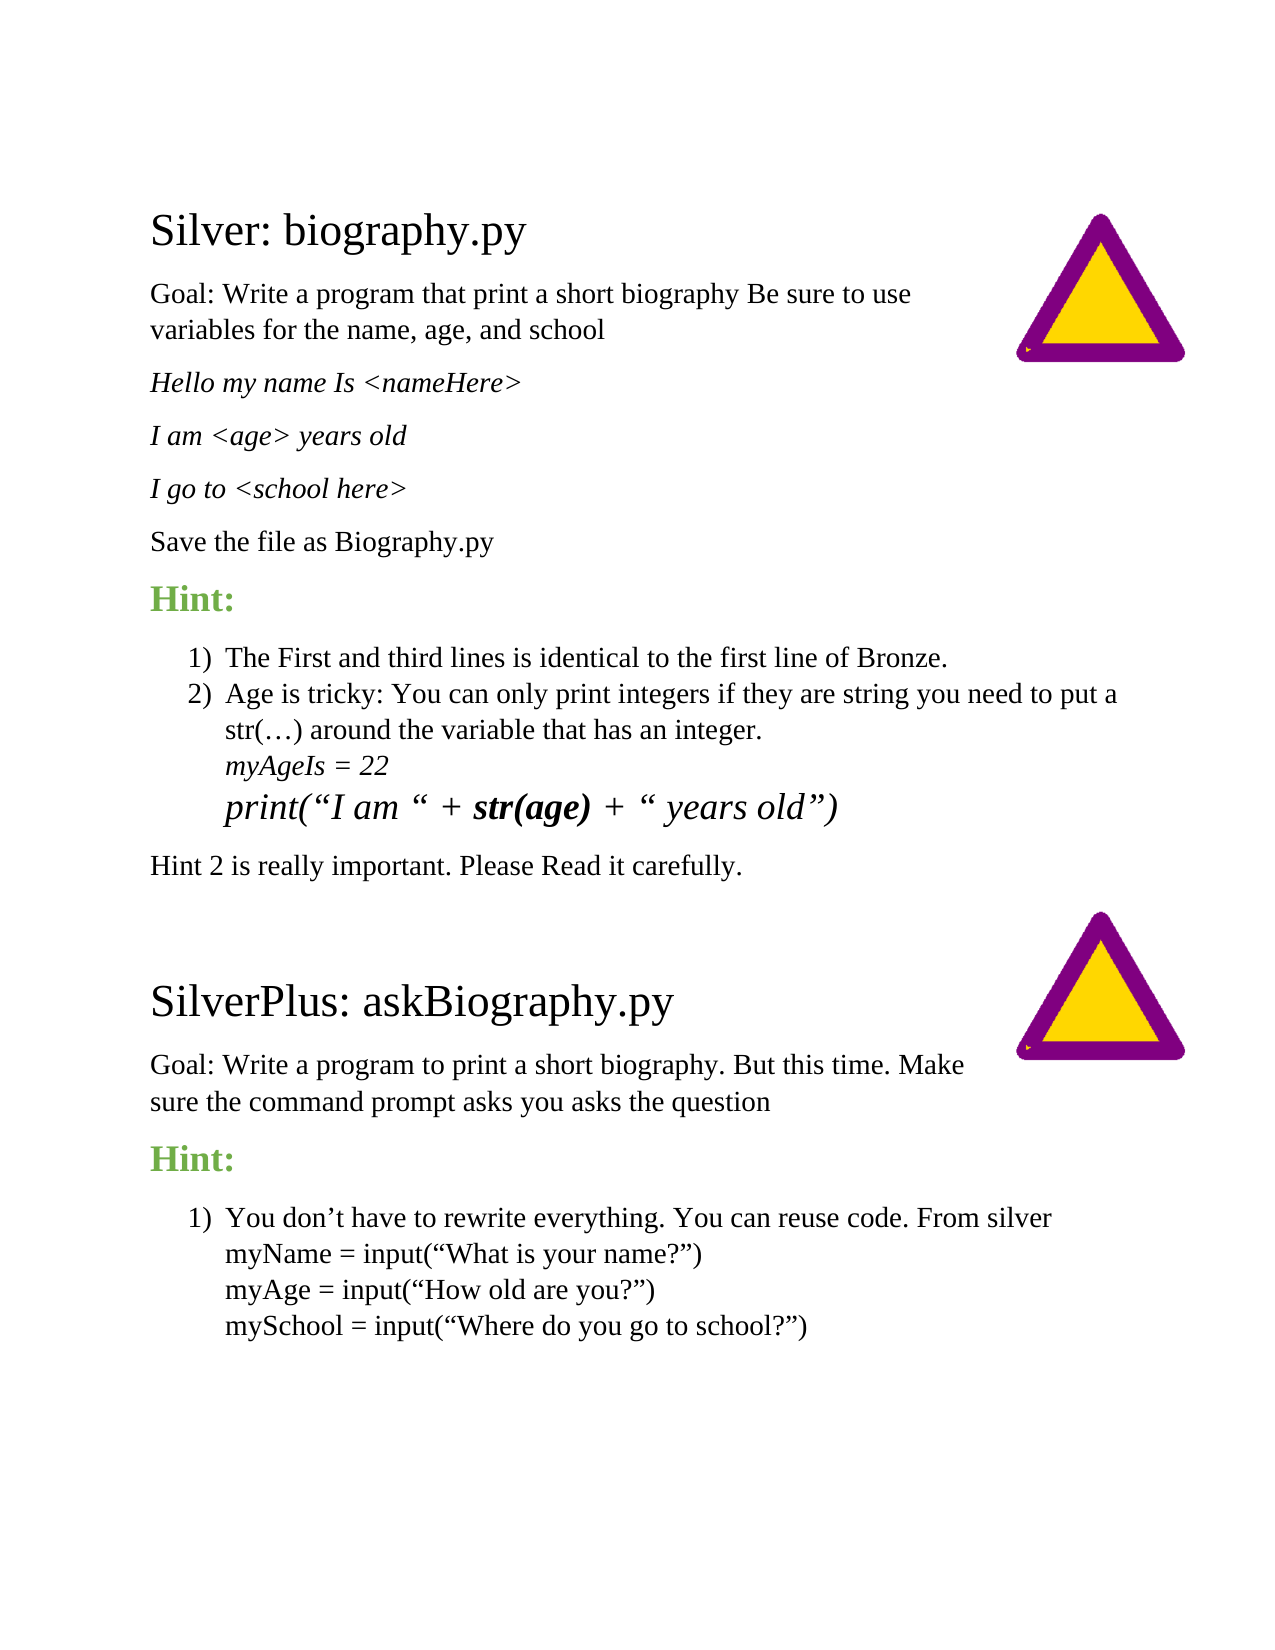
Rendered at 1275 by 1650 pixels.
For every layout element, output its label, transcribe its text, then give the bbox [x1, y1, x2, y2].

list myAge = input(“How old are you?”) [225, 1272, 1125, 1306]
list mySchool = input(“Where do you go to school?”) [225, 1308, 1125, 1342]
text Hint: [150, 577, 1125, 620]
picture [1011, 900, 1204, 1085]
picture [1011, 202, 1204, 387]
text I go to <school here> [150, 471, 1125, 504]
list myName = input(“What is your name?”) [225, 1236, 1125, 1269]
text Hint: [150, 1136, 1125, 1179]
list myAgeIs = 22 [225, 748, 1125, 782]
list The First and third lines is identical to the first line of Bronze. [187, 640, 1125, 673]
text Silver: biography.py [150, 203, 1011, 256]
text Hello my name Is <nameHere> [150, 365, 1125, 399]
text Goal: Write a program to print a short biography. But this time. Make sure the command prompt asks you asks the question [150, 1047, 1125, 1117]
list You don’t have to rewrite everything. You can reuse code. From silver [187, 1200, 1125, 1233]
text Goal: Write a program that print a short biography Be sure to use variables for the name, age, and school [150, 276, 1011, 346]
text SilverPlus: askBiography.py [150, 974, 1011, 1027]
text I am <age> years old [150, 418, 1125, 452]
list print(“I am “ + str(age) + “ years old”) [225, 784, 1125, 827]
text Hint 2 is really important. Please Read it carefully. [150, 848, 1125, 881]
text Save the file as Biography.py [150, 524, 1125, 557]
list Age is tricky: You can only print integers if they are string you need to put a str(…) around the variable that has an integer. [187, 676, 1125, 746]
